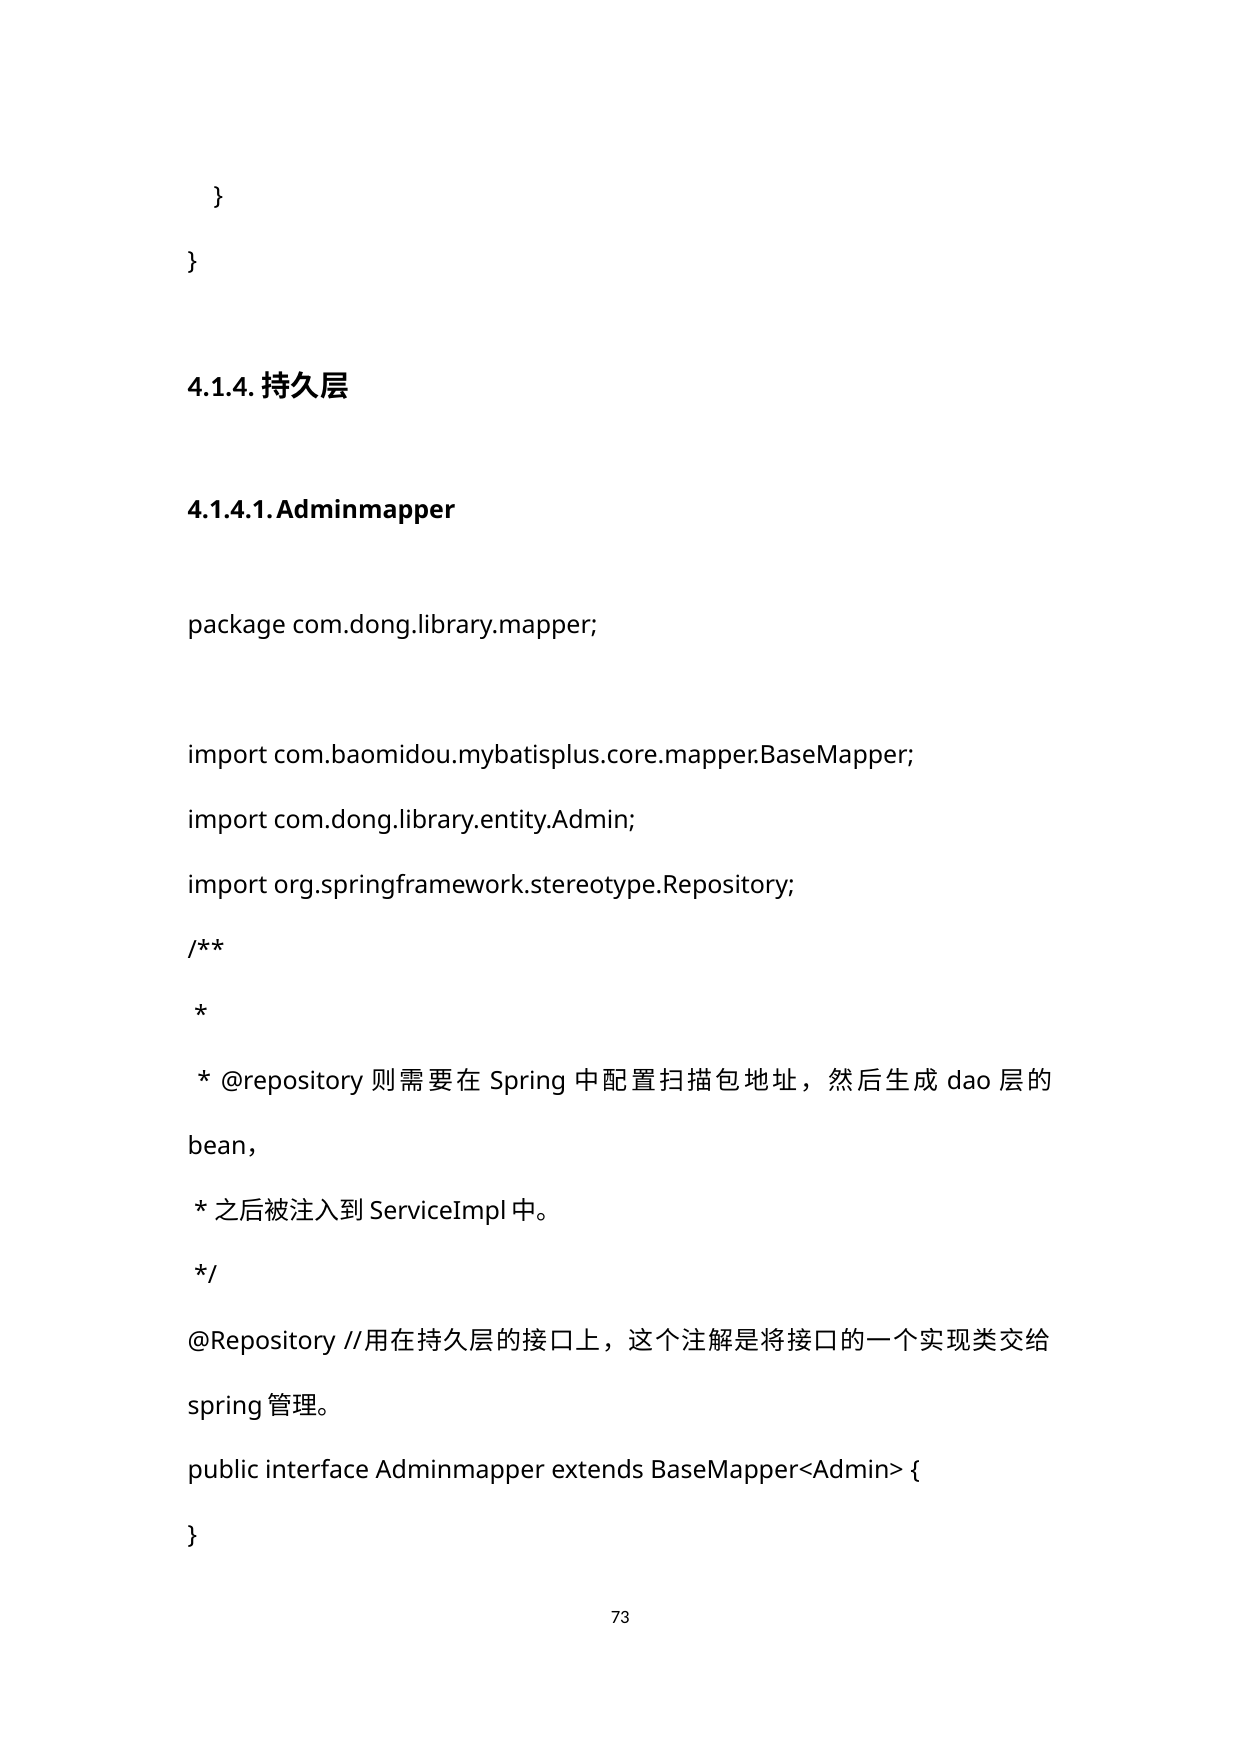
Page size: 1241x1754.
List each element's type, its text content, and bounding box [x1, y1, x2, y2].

text public interface Adminmapper extends BaseMapper<Admin> { [187, 1436, 1053, 1501]
text /** [187, 916, 1053, 981]
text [187, 162, 1053, 292]
text import com.dong.library.entity.Admin; [187, 786, 1053, 851]
text * [187, 981, 1053, 1046]
list Adminmapper [187, 477, 1053, 542]
text @Repository //用在持久层的接口上，这个注解是将接口的一个实现类交给spring管理。 [187, 1306, 1053, 1436]
text import com.baomidou.mybatisplus.core.mapper.BaseMapper; [187, 721, 1053, 786]
text * 之后被注入到ServiceImpl中。 [187, 1176, 1053, 1241]
text * @repository则需要在Spring中配置扫描包地址，然后生成dao层的bean， [187, 1046, 1053, 1176]
text package com.dong.library.mapper; [187, 591, 1053, 656]
text */ [187, 1241, 1053, 1306]
text } [187, 1501, 1053, 1566]
list 持久层 [187, 352, 1053, 417]
text import org.springframework.stereotype.Repository; [187, 851, 1053, 916]
